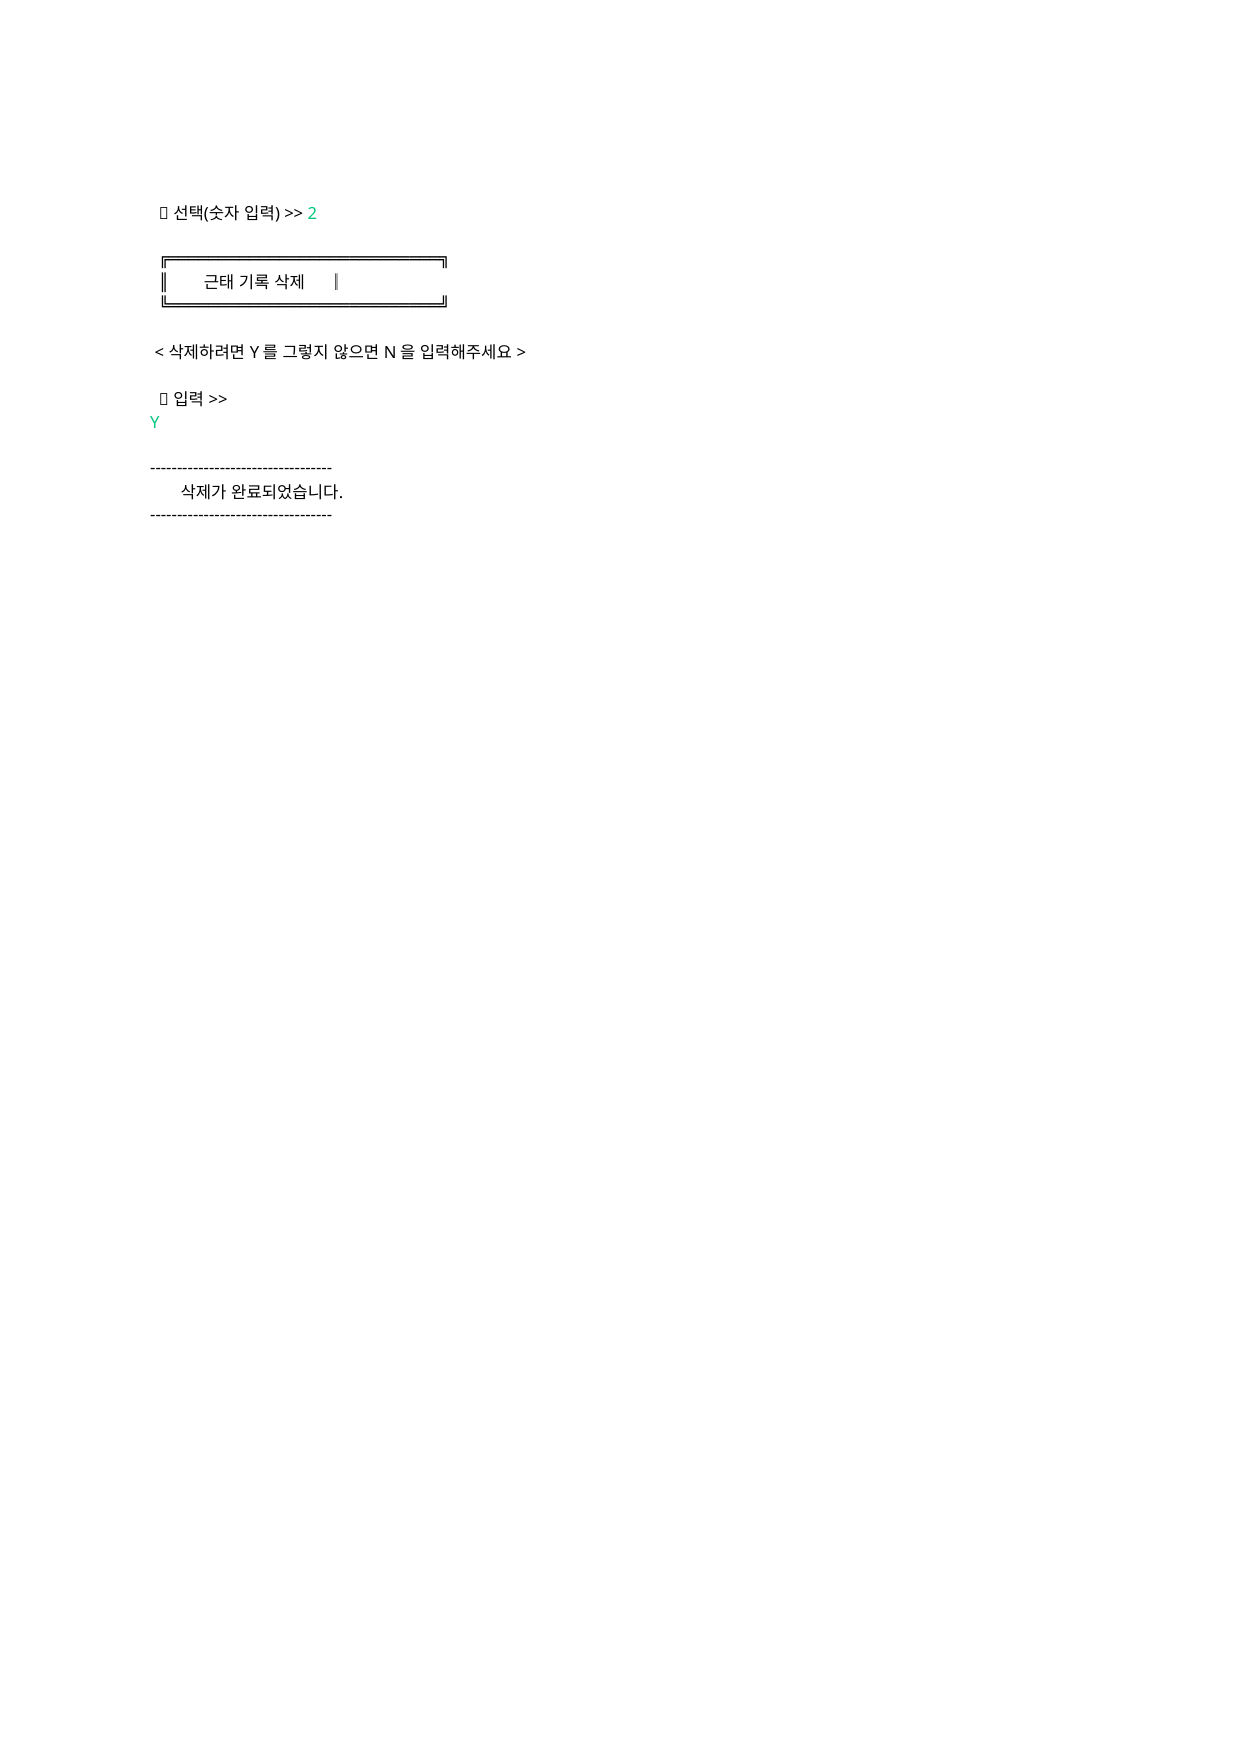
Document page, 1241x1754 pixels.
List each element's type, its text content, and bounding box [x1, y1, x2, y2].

text ╚═══════════════════════════╝ [150, 294, 1090, 317]
text < 삭제하려면 Y를 그렇지 않으면 N을 입력해주세요 > [150, 339, 1090, 363]
text ╔═══════════════════════════╗ [150, 247, 1090, 269]
text 삭제가 완료되었습니다. [150, 479, 1090, 503]
text ---------------------------------- [150, 503, 1090, 526]
text 💡 선택(숫자 입력) >> 2 [150, 200, 1090, 224]
text ---------------------------------- [150, 456, 1090, 479]
text ║ 근태 기록 삭제 ║ [150, 269, 1090, 294]
text 💡 입력 >> [150, 386, 1090, 411]
text Y [150, 411, 1090, 433]
